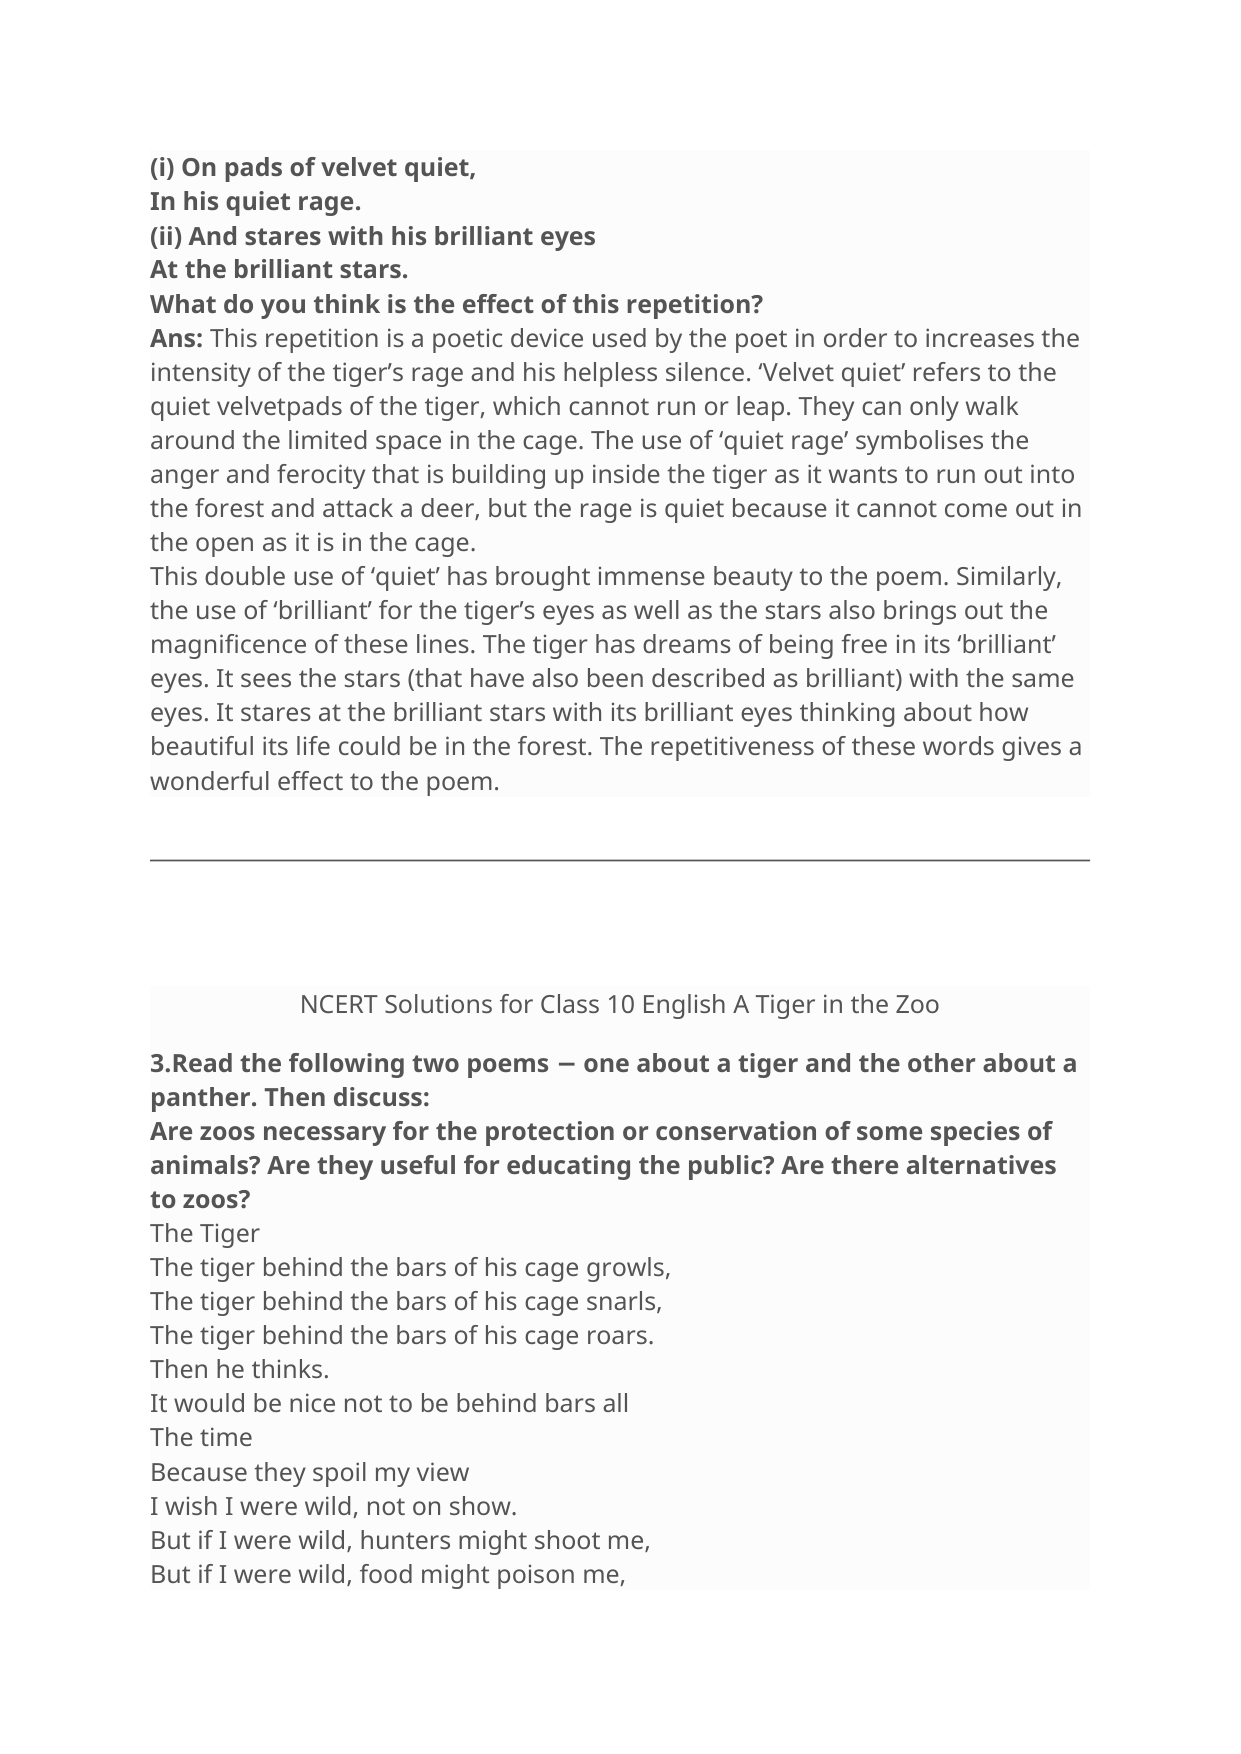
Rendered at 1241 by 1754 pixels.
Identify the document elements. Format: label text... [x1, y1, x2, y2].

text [150, 1216, 1090, 1590]
text This double use of ‘quiet’ has brought immense beauty to the poem. Similarly, the use of ‘brilliant’ for the tiger’s eyes as well as the stars also brings out the magnificence of these lines. The tiger has dreams of being free in its ‘brilliant’ eyes. It sees the stars (that have also been described as brilliant) with the same eyes. It stares at the brilliant stars with its brilliant eyes thinking about how beautiful its life could be in the forest. The repetitiveness of these words gives a wonderful effect to the poem. [150, 559, 1090, 797]
text (i) On pads of velvet quiet, In his quiet rage. (ii) And stares with his brilliant eyes At the brilliant stars. What do you think is the effect of this repetition? [150, 150, 1090, 320]
text 3.Read the following two poems − one about a tiger and the other about a panther. Then discuss: [150, 1045, 1090, 1113]
text Ans: This repetition is a poetic device used by the poet in order to increases the intensity of the tiger’s rage and his helpless silence. ‘Velvet quiet’ refers to the quiet velvetpads of the tiger, which cannot run or leap. They can only walk around the limited space in the cage. The use of ‘quiet rage’ symbolises the anger and ferocity that is building up inside the tiger as it wants to run out into the forest and attack a deer, but the rage is quiet because it cannot come out in the open as it is in the cage. [150, 320, 1090, 559]
text Are zoos necessary for the protection or conservation of some species of animals? Are they useful for educating the public? Are there alternatives to zoos? [150, 1113, 1090, 1216]
text NCERT Solutions for Class 10 English A Tiger in the Zoo [150, 986, 1090, 1020]
